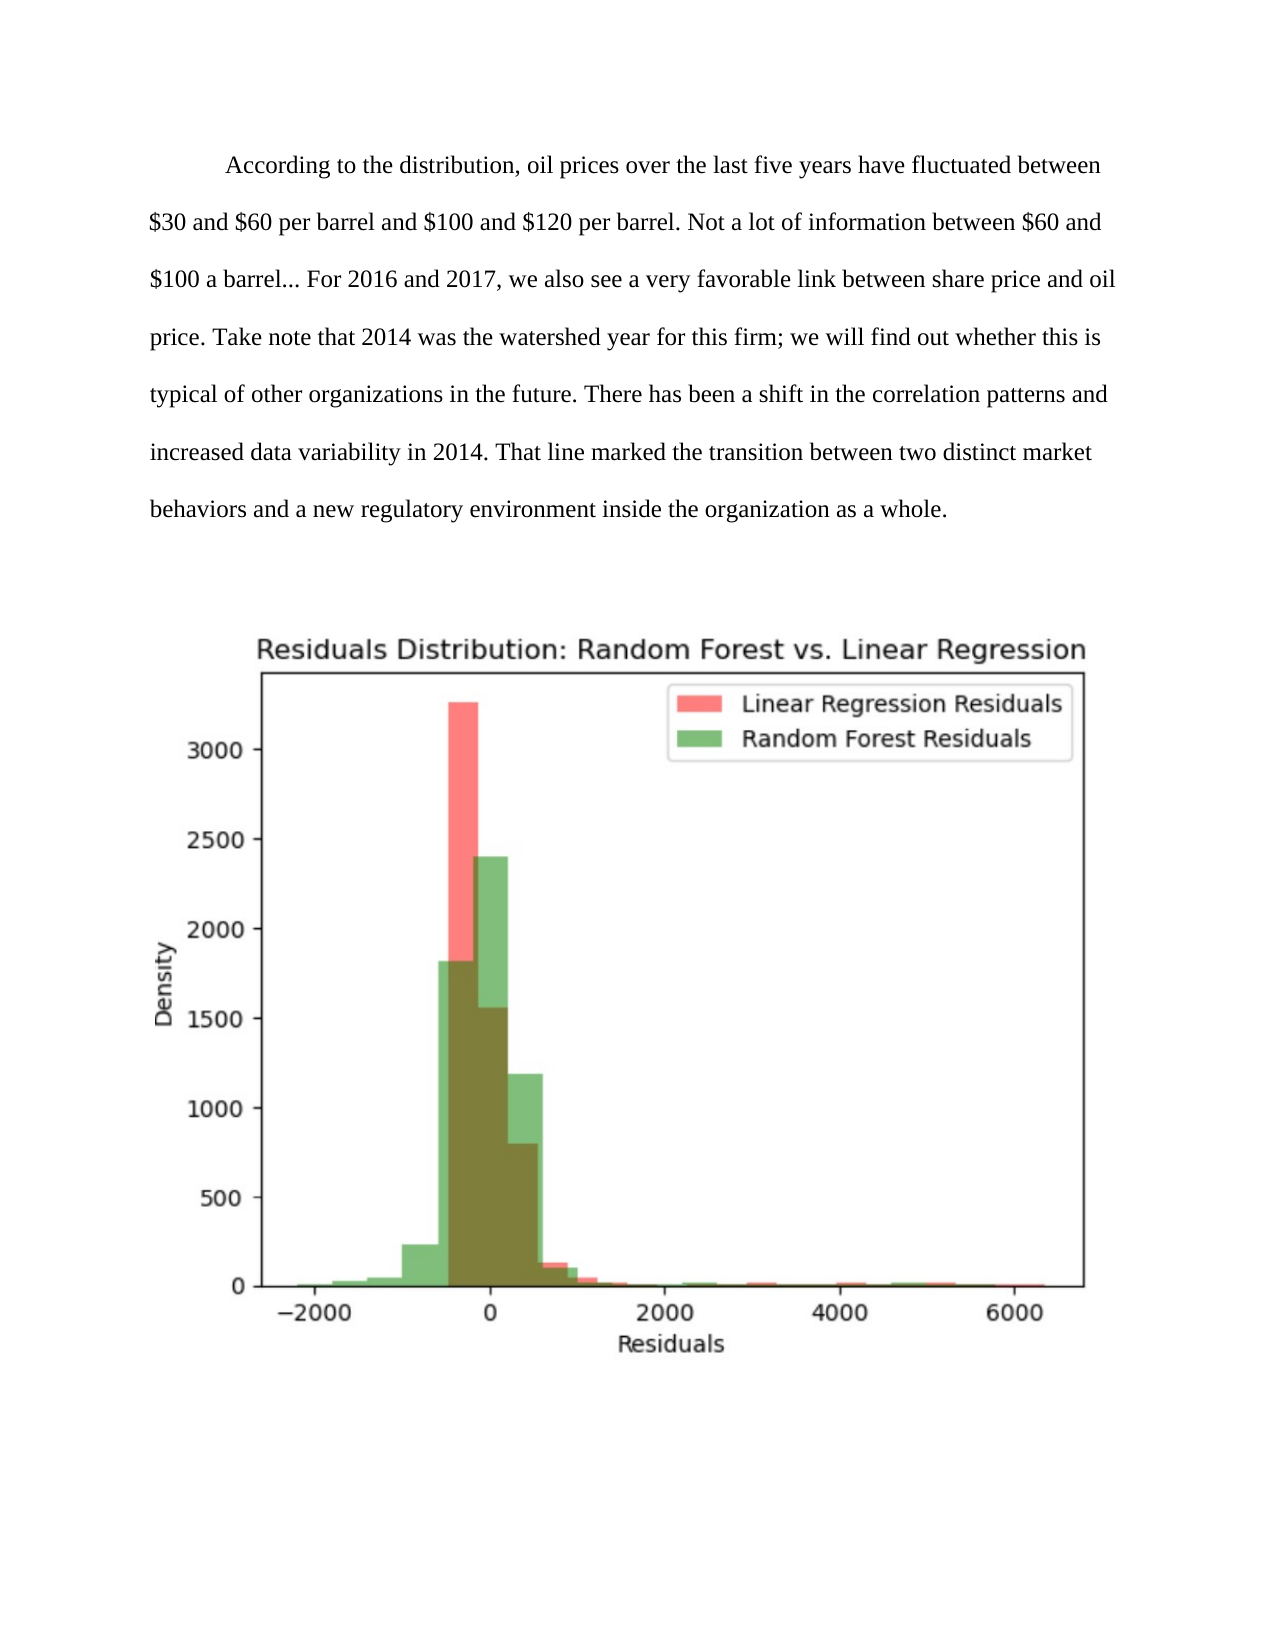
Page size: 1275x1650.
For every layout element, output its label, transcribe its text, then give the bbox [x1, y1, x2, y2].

text According to the distribution, oil prices over the last five years have fluctuated between [148, 150, 1178, 179]
picture [155, 609, 1195, 1385]
text $30 and $60 per barrel and $100 and $120 per barrel. Not a lot of information between $60 and $100 a barrel... For 2016 and 2017, we also see a very favorable link between share price and oil price. Take note that 2014 was the watershed year for this firm; we will find out whether this is typical of other organizations in the future. There has been a shift in the correlation patterns and increased data variability in 2014. That line marked the transition between two distinct market behaviors and a new regulatory environment inside the organization as a whole. [148, 207, 1152, 523]
